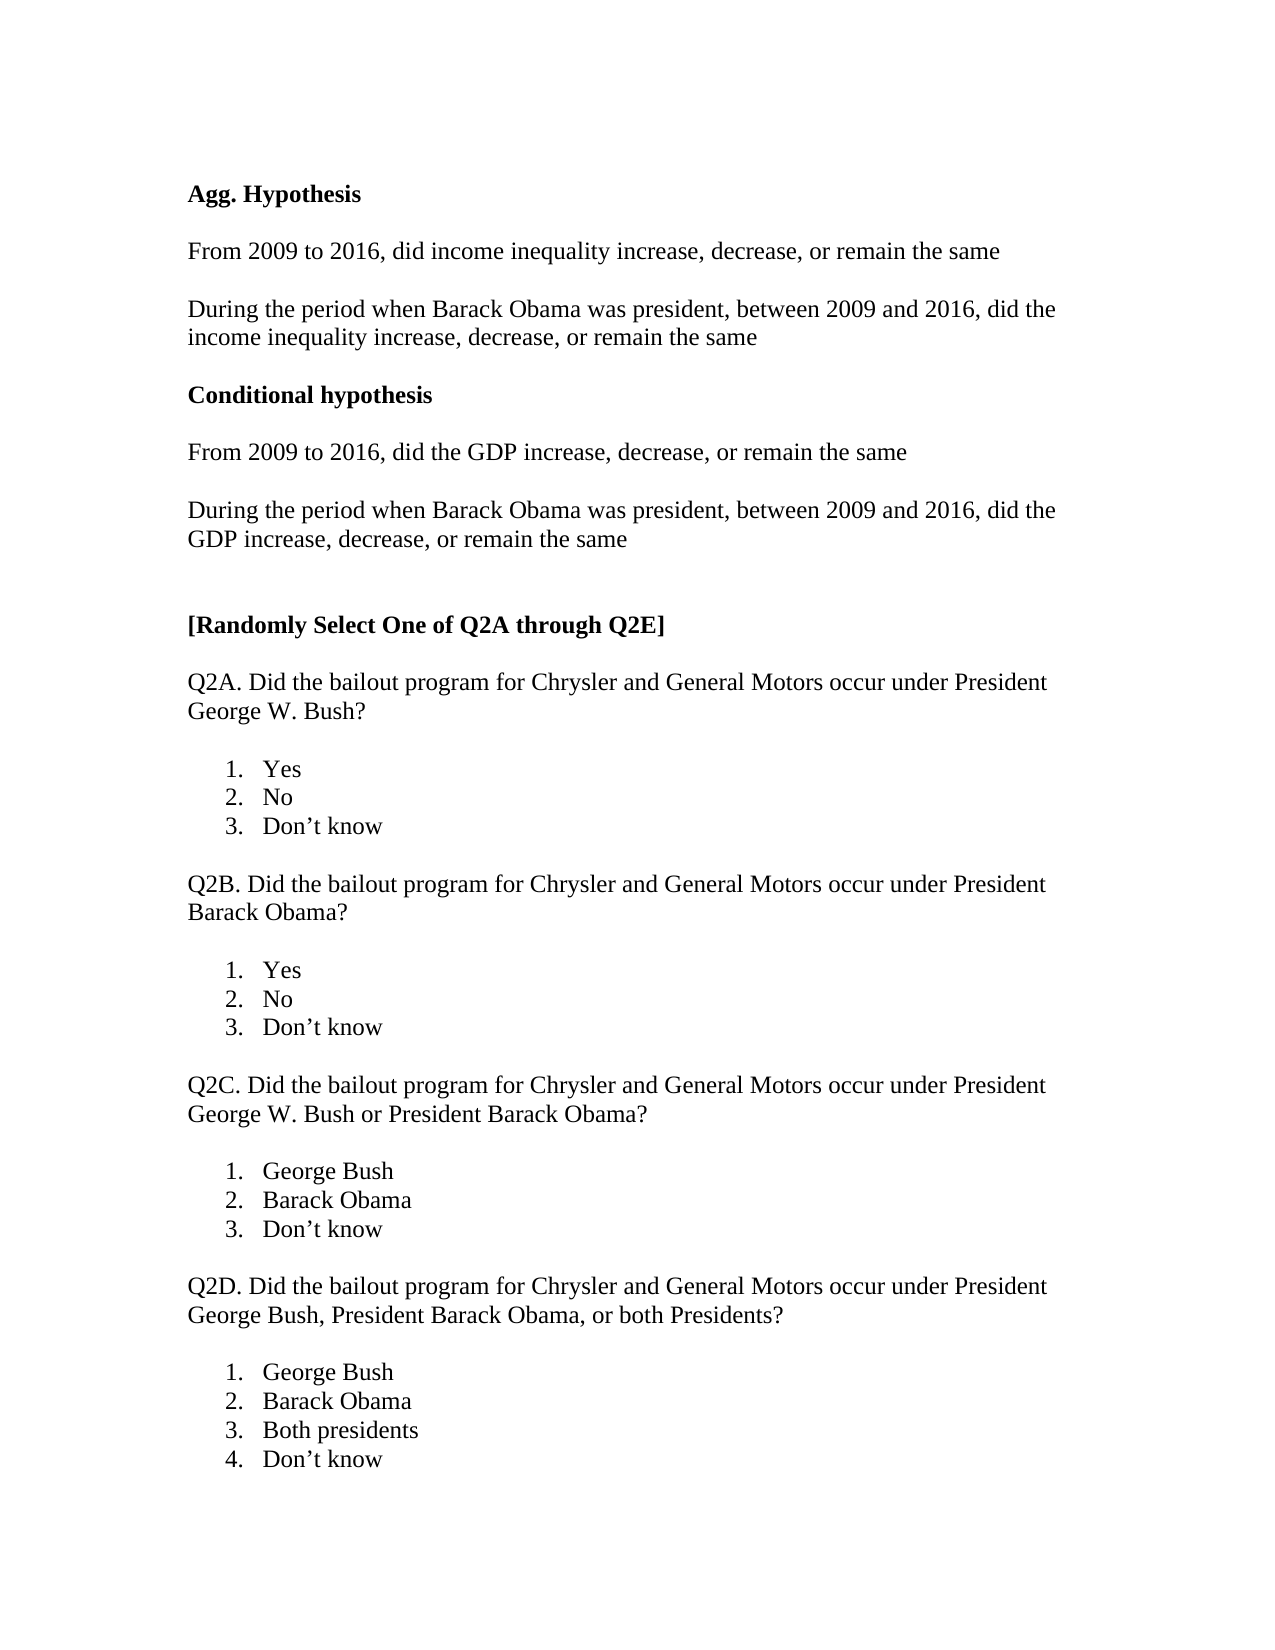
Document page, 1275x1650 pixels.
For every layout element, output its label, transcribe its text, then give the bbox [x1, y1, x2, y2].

list Barack Obama [225, 1386, 1087, 1415]
list George Bush [225, 1156, 1087, 1185]
text From 2009 to 2016, did income inequality increase, decrease, or remain the same [187, 236, 1087, 265]
text [Randomly Select One of Q2A through Q2E] [187, 610, 1087, 639]
list Don’t know [225, 1444, 1087, 1472]
list No [225, 782, 1087, 811]
list Yes [225, 754, 1087, 782]
text Q2A. Did the bailout program for Chrysler and General Motors occur under President George W. Bush? [187, 667, 1087, 725]
list Don’t know [225, 1214, 1087, 1242]
text During the period when Barack Obama was president, between 2009 and 2016, did the income inequality increase, decrease, or remain the same [187, 294, 1087, 351]
list George Bush [225, 1357, 1087, 1386]
list Barack Obama [225, 1185, 1087, 1214]
list Both presidents [225, 1415, 1087, 1444]
text Agg. Hypothesis [187, 179, 1087, 207]
text Q2C. Did the bailout program for Chrysler and General Motors occur under President George W. Bush or President Barack Obama? [187, 1070, 1087, 1127]
text Q2D. Did the bailout program for Chrysler and General Motors occur under President George Bush, President Barack Obama, or both Presidents? [187, 1271, 1087, 1329]
list No [225, 984, 1087, 1012]
list Yes [225, 955, 1087, 984]
list Don’t know [225, 1012, 1087, 1041]
list Don’t know [225, 811, 1087, 840]
text From 2009 to 2016, did the GDP increase, decrease, or remain the same [187, 437, 1087, 466]
text Conditional hypothesis [187, 380, 1087, 409]
text Q2B. Did the bailout program for Chrysler and General Motors occur under President Barack Obama? [187, 869, 1087, 926]
text During the period when Barack Obama was president, between 2009 and 2016, did the GDP increase, decrease, or remain the same [187, 495, 1087, 552]
